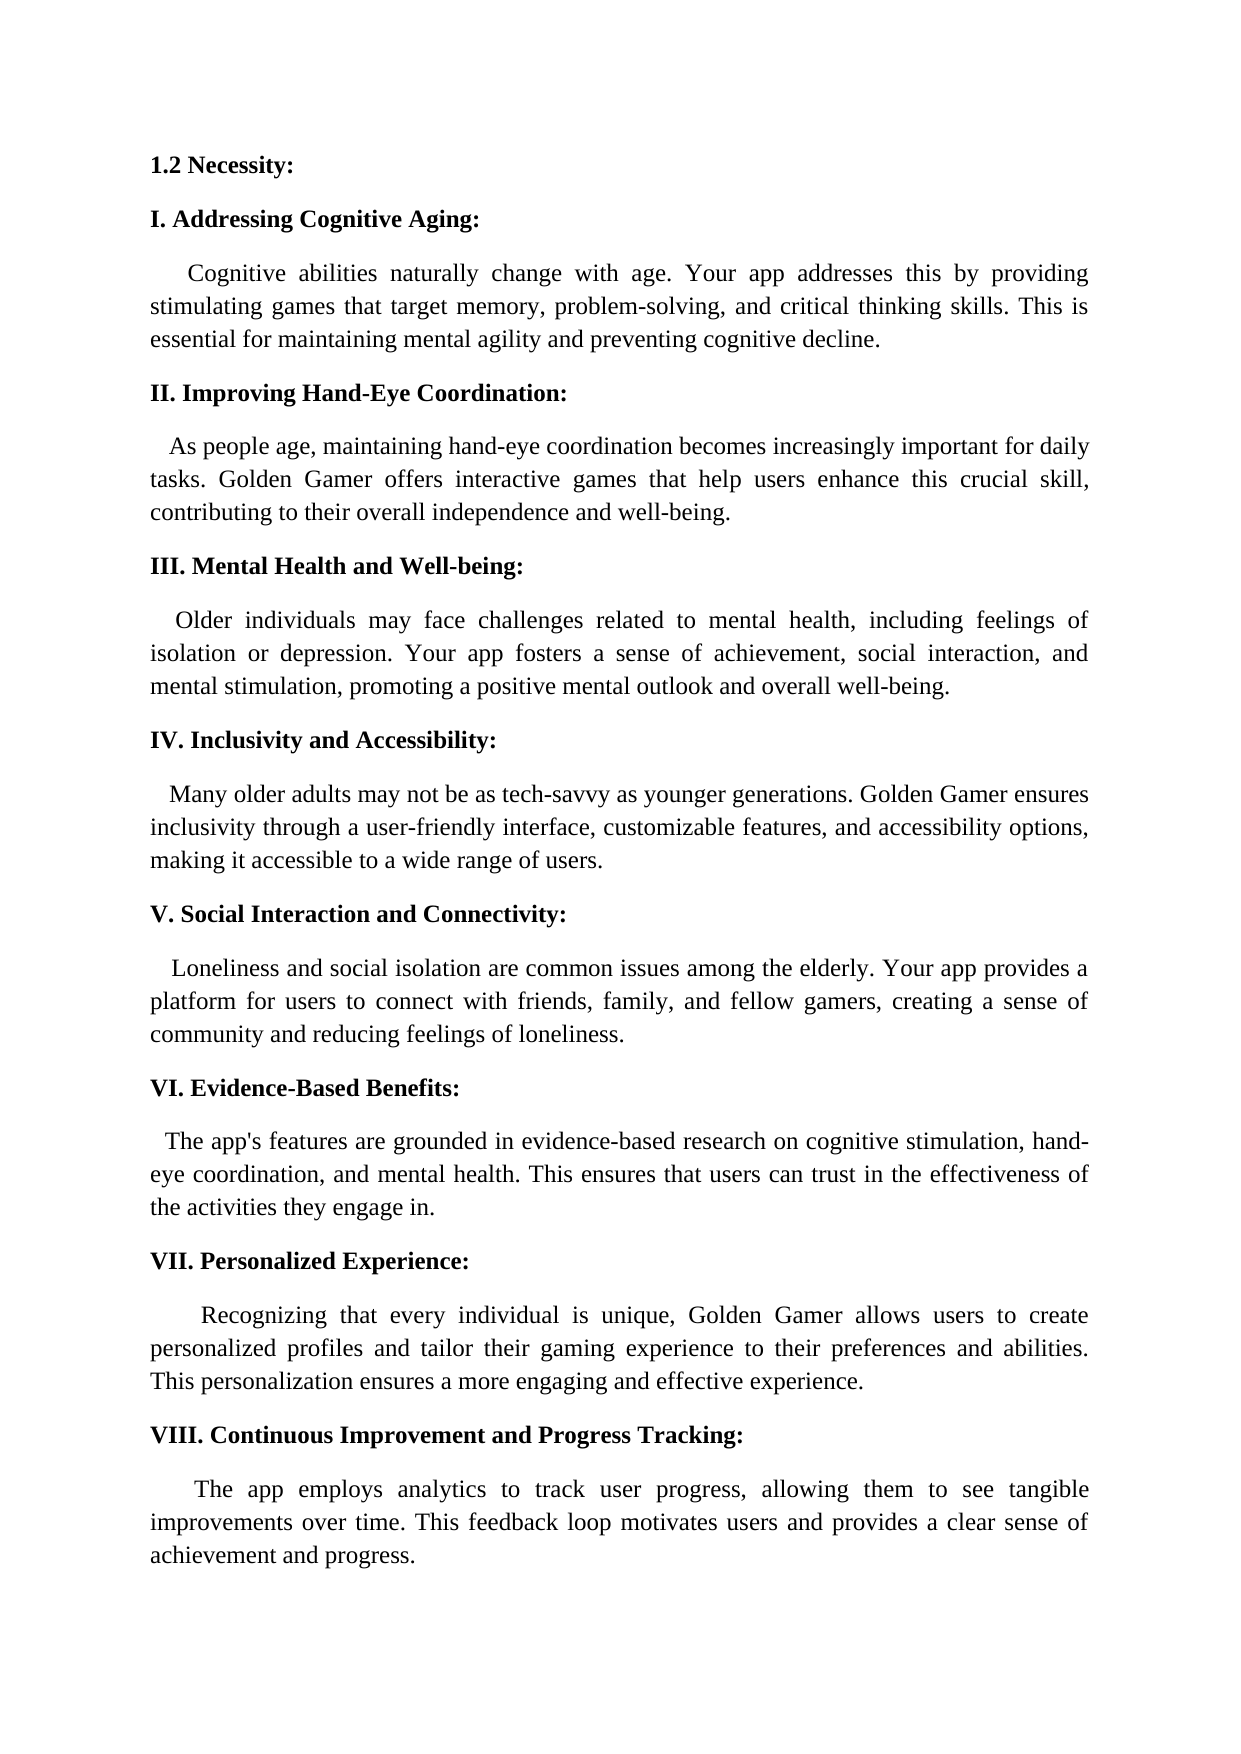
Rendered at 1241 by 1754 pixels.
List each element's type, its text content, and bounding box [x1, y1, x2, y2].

text VI. Evidence-Based Benefits: [150, 1073, 1090, 1101]
text I. Addressing Cognitive Aging: [150, 204, 1090, 233]
text Recognizing that every individual is unique, Golden Gamer allows users to create personalized profiles and tailor their gaming experience to their preferences and abilities. This personalization ensures a more engaging and effective experience. [150, 1300, 1090, 1395]
text VIII. Continuous Improvement and Progress Tracking: [150, 1420, 1090, 1449]
text 1.2 Necessity: [150, 150, 1090, 179]
text As people age, maintaining hand-eye coordination becomes increasingly important for daily tasks. Golden Gamer offers interactive games that help users enhance this crucial skill, contributing to their overall independence and well-being. [150, 431, 1090, 526]
text Cognitive abilities naturally change with age. Your app addresses this by providing stimulating games that target memory, problem-solving, and critical thinking skills. This is essential for maintaining mental agility and preventing cognitive decline. [150, 258, 1090, 352]
text IV. Inclusivity and Accessibility: [150, 725, 1090, 754]
text Many older adults may not be as tech-savvy as younger generations. Golden Gamer ensures inclusivity through a user-friendly interface, customizable features, and accessibility options, making it accessible to a wide range of users. [150, 779, 1090, 874]
text Loneliness and social isolation are common issues among the elderly. Your app provides a platform for users to connect with friends, family, and fellow gamers, creating a sense of community and reducing feelings of loneliness. [150, 953, 1090, 1047]
text II. Improving Hand-Eye Coordination: [150, 378, 1090, 406]
text The app employs analytics to track user progress, allowing them to see tangible improvements over time. This feedback loop motivates users and provides a clear sense of achievement and progress. [150, 1474, 1090, 1569]
text V. Social Interaction and Connectivity: [150, 899, 1090, 928]
text VII. Personalized Experience: [150, 1246, 1090, 1275]
text The app's features are grounded in evidence-based research on cognitive stimulation, hand-eye coordination, and mental health. This ensures that users can trust in the effectiveness of the activities they engage in. [150, 1126, 1090, 1221]
text III. Mental Health and Well-being: [150, 551, 1090, 580]
text Older individuals may face challenges related to mental health, including feelings of isolation or depression. Your app fosters a sense of achievement, social interaction, and mental stimulation, promoting a positive mental outlook and overall well-being. [150, 605, 1090, 700]
